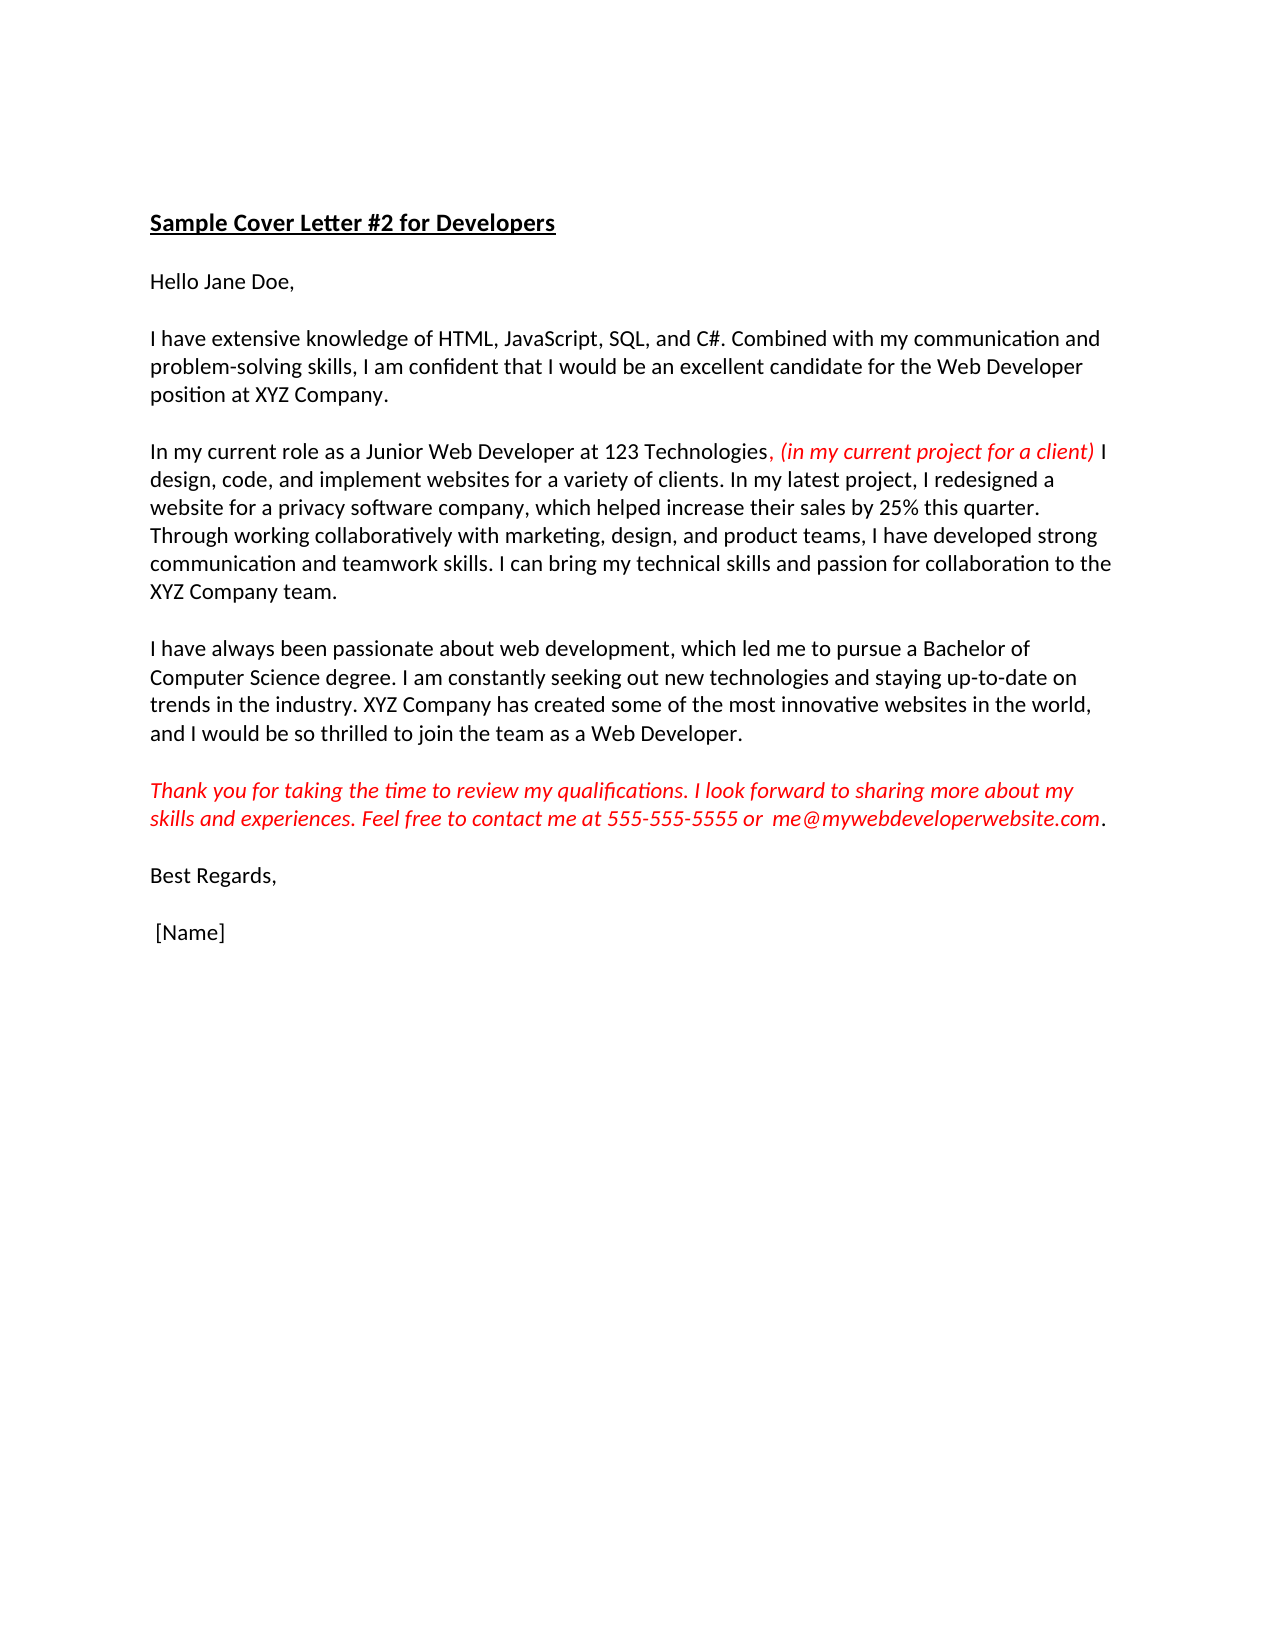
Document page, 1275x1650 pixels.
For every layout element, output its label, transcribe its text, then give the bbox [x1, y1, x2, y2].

text [Name] [150, 918, 1125, 946]
text Best Regards, [150, 861, 1125, 889]
text Hello Jane Doe, [150, 267, 1125, 295]
text Thank you for taking the time to review my qualifications. I look forward to sharing more about my skills and experiences. Feel free to contact me at 555-555-5555 or me@mywebdeveloperwebsite.com. [150, 776, 1125, 832]
subtitle Sample Cover Letter #2 for Developers [150, 207, 1125, 238]
text I have always been passionate about web development, which led me to pursue a Bachelor of Computer Science degree. I am constantly seeking out new technologies and staying up-to-date on trends in the industry. XYZ Company has created some of the most innovative websites in the world, and I would be so thrilled to join the team as a Web Developer. [150, 634, 1125, 747]
text In my current role as a Junior Web Developer at 123 Technologies, (in my current project for a client) I design, code, and implement websites for a variety of clients. In my latest project, I redesigned a website for a privacy software company, which helped increase their sales by 25% this quarter. Through working collaboratively with marketing, design, and product teams, I have developed strong communication and teamwork skills. I can bring my technical skills and passion for collaboration to the XYZ Company team. [150, 437, 1125, 605]
text I have extensive knowledge of HTML, JavaScript, SQL, and C#. Combined with my communication and problem-solving skills, I am confident that I would be an excellent candidate for the Web Developer position at XYZ Company. [150, 324, 1125, 408]
